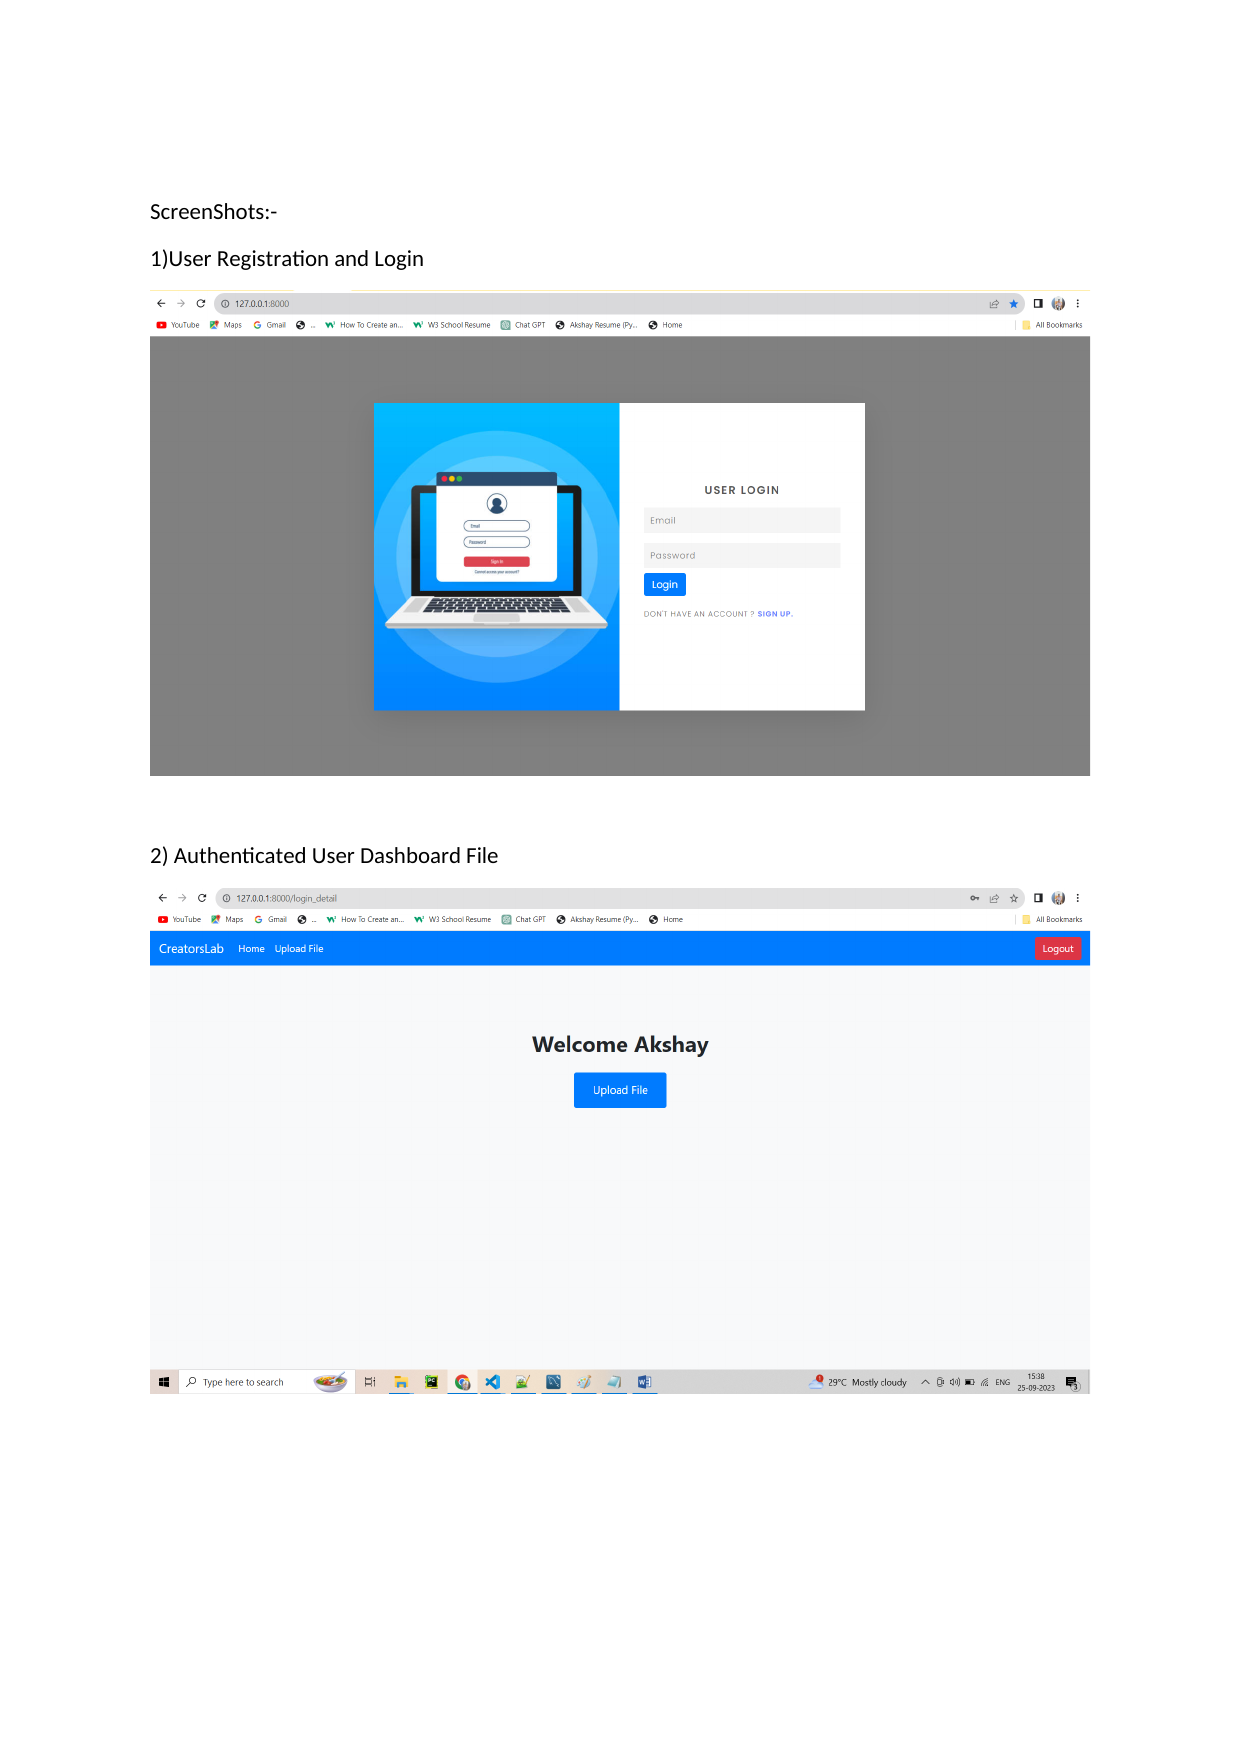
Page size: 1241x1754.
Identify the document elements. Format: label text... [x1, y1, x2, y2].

text ScreenShots:- [150, 197, 1090, 225]
picture [150, 290, 1091, 776]
text 1)User Registration and Login [150, 244, 1090, 272]
picture [150, 888, 1091, 1394]
text 2) Authenticated User Dashboard File [150, 841, 1090, 869]
